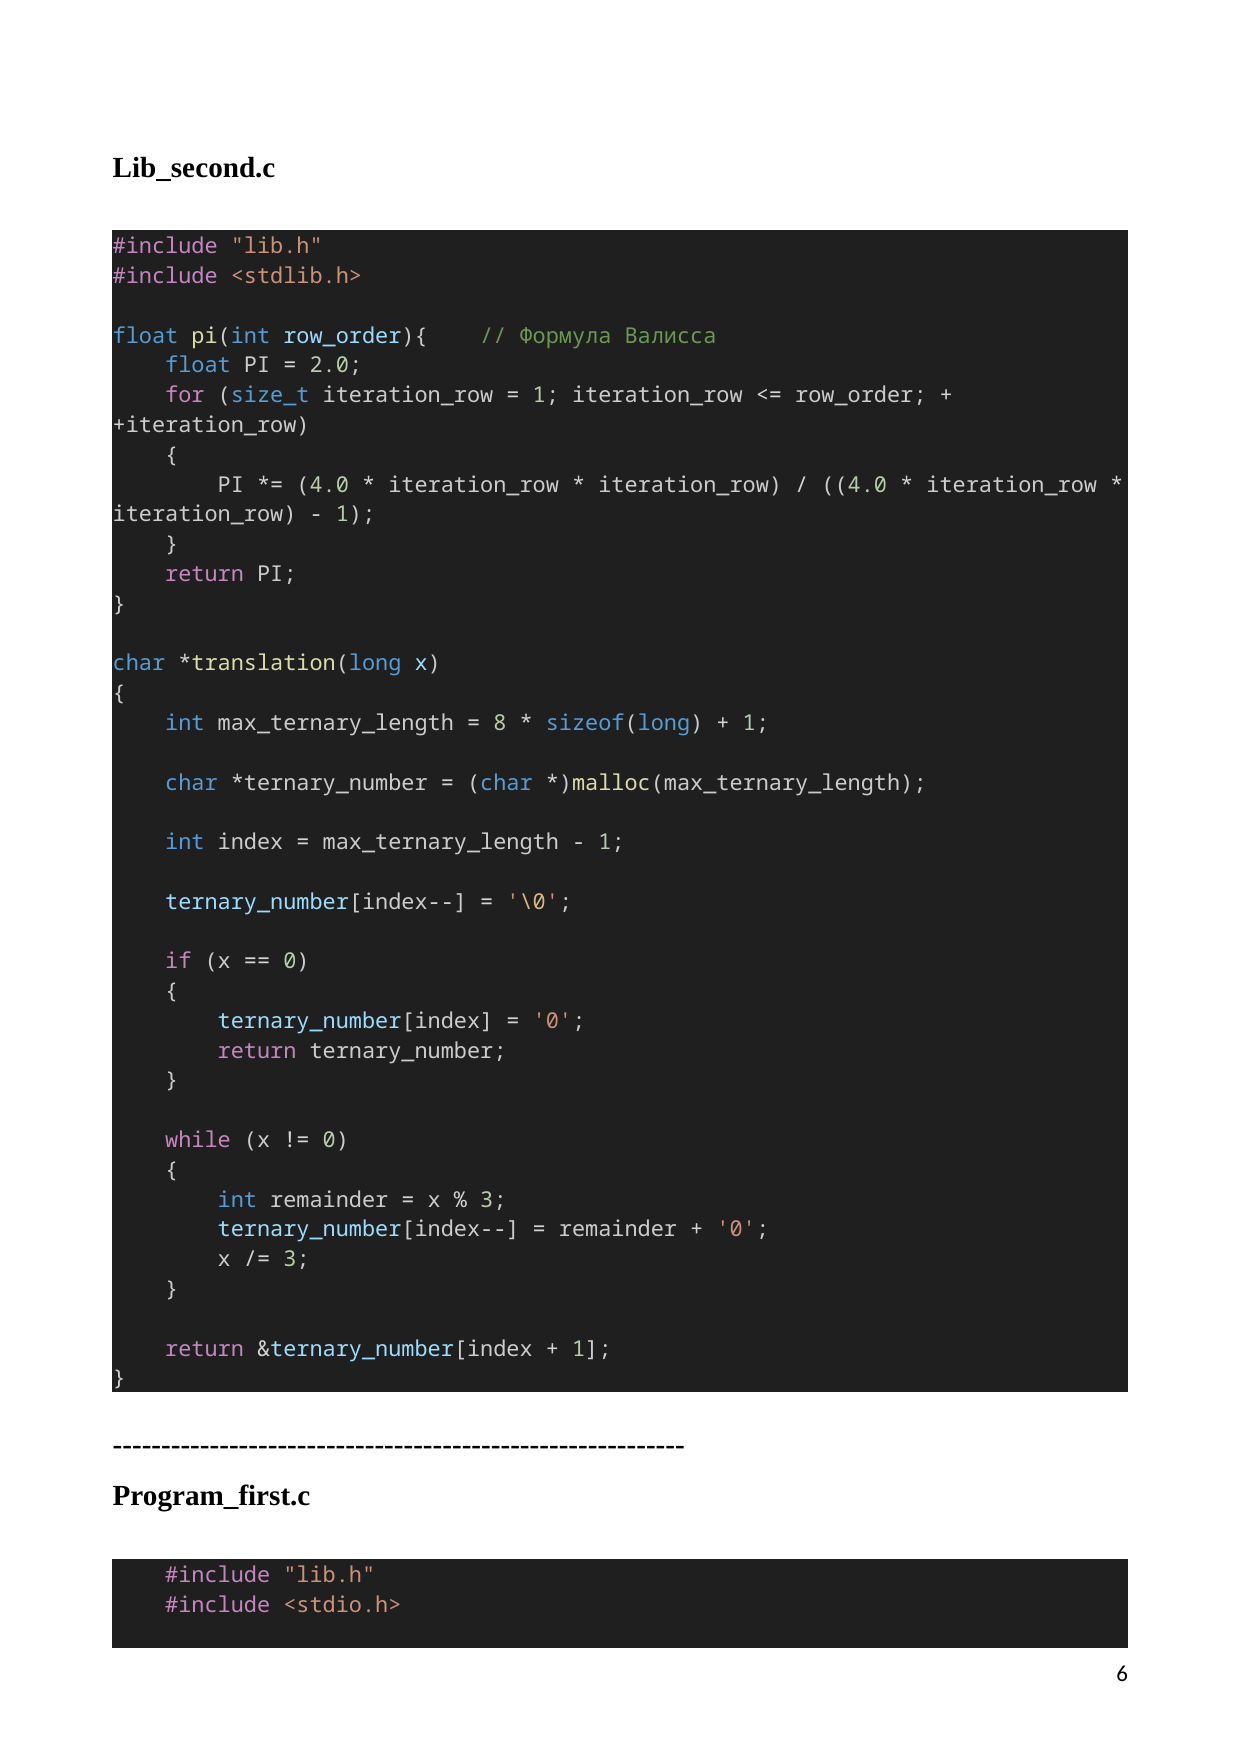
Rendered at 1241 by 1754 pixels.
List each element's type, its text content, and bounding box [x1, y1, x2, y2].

text #include "lib.h" [112, 1559, 1128, 1588]
text ternary_number[index--] = '\0'; [112, 886, 1128, 916]
text } [112, 528, 1128, 558]
text { [112, 1154, 1128, 1184]
text int index = max_ternary_length - 1; [112, 826, 1128, 856]
text float PI = 2.0; [112, 349, 1128, 379]
text Lib_second.c [112, 150, 1128, 213]
text return &ternary_number[index + 1]; [112, 1333, 1128, 1362]
text float pi(int row_order){ // Формула Валисса [112, 320, 1128, 349]
text PI *= (4.0 * iteration_row * iteration_row) / ((4.0 * iteration_row * iteration_row) - 1); [112, 469, 1128, 528]
text x /= 3; [112, 1243, 1128, 1273]
text ternary_number[index--] = remainder + '0'; [112, 1213, 1128, 1243]
text ternary_number[index] = '0'; [112, 1005, 1128, 1035]
text { [112, 677, 1128, 707]
text } [112, 1064, 1128, 1094]
text char *ternary_number = (char *)malloc(max_ternary_length); [112, 767, 1128, 796]
text #include <stdio.h> [112, 1588, 1128, 1618]
text while (x != 0) [112, 1124, 1128, 1154]
text Program_first.c [112, 1478, 1128, 1541]
text #include <stdlib.h> [112, 260, 1128, 290]
text #include "lib.h" [112, 230, 1128, 260]
text for (size_t iteration_row = 1; iteration_row <= row_order; ++iteration_row) [112, 379, 1128, 439]
text ----------------------------------------------------------- [112, 1392, 1128, 1461]
text } [112, 1273, 1128, 1303]
text { [112, 975, 1128, 1005]
text return ternary_number; [112, 1035, 1128, 1064]
text char *translation(long x) [112, 647, 1128, 677]
text if (x == 0) [112, 945, 1128, 975]
text } [112, 1362, 1128, 1392]
text int remainder = x % 3; [112, 1184, 1128, 1213]
text { [112, 439, 1128, 469]
text return PI; [112, 558, 1128, 588]
text } [112, 588, 1128, 618]
text int max_ternary_length = 8 * sizeof(long) + 1; [112, 707, 1128, 737]
